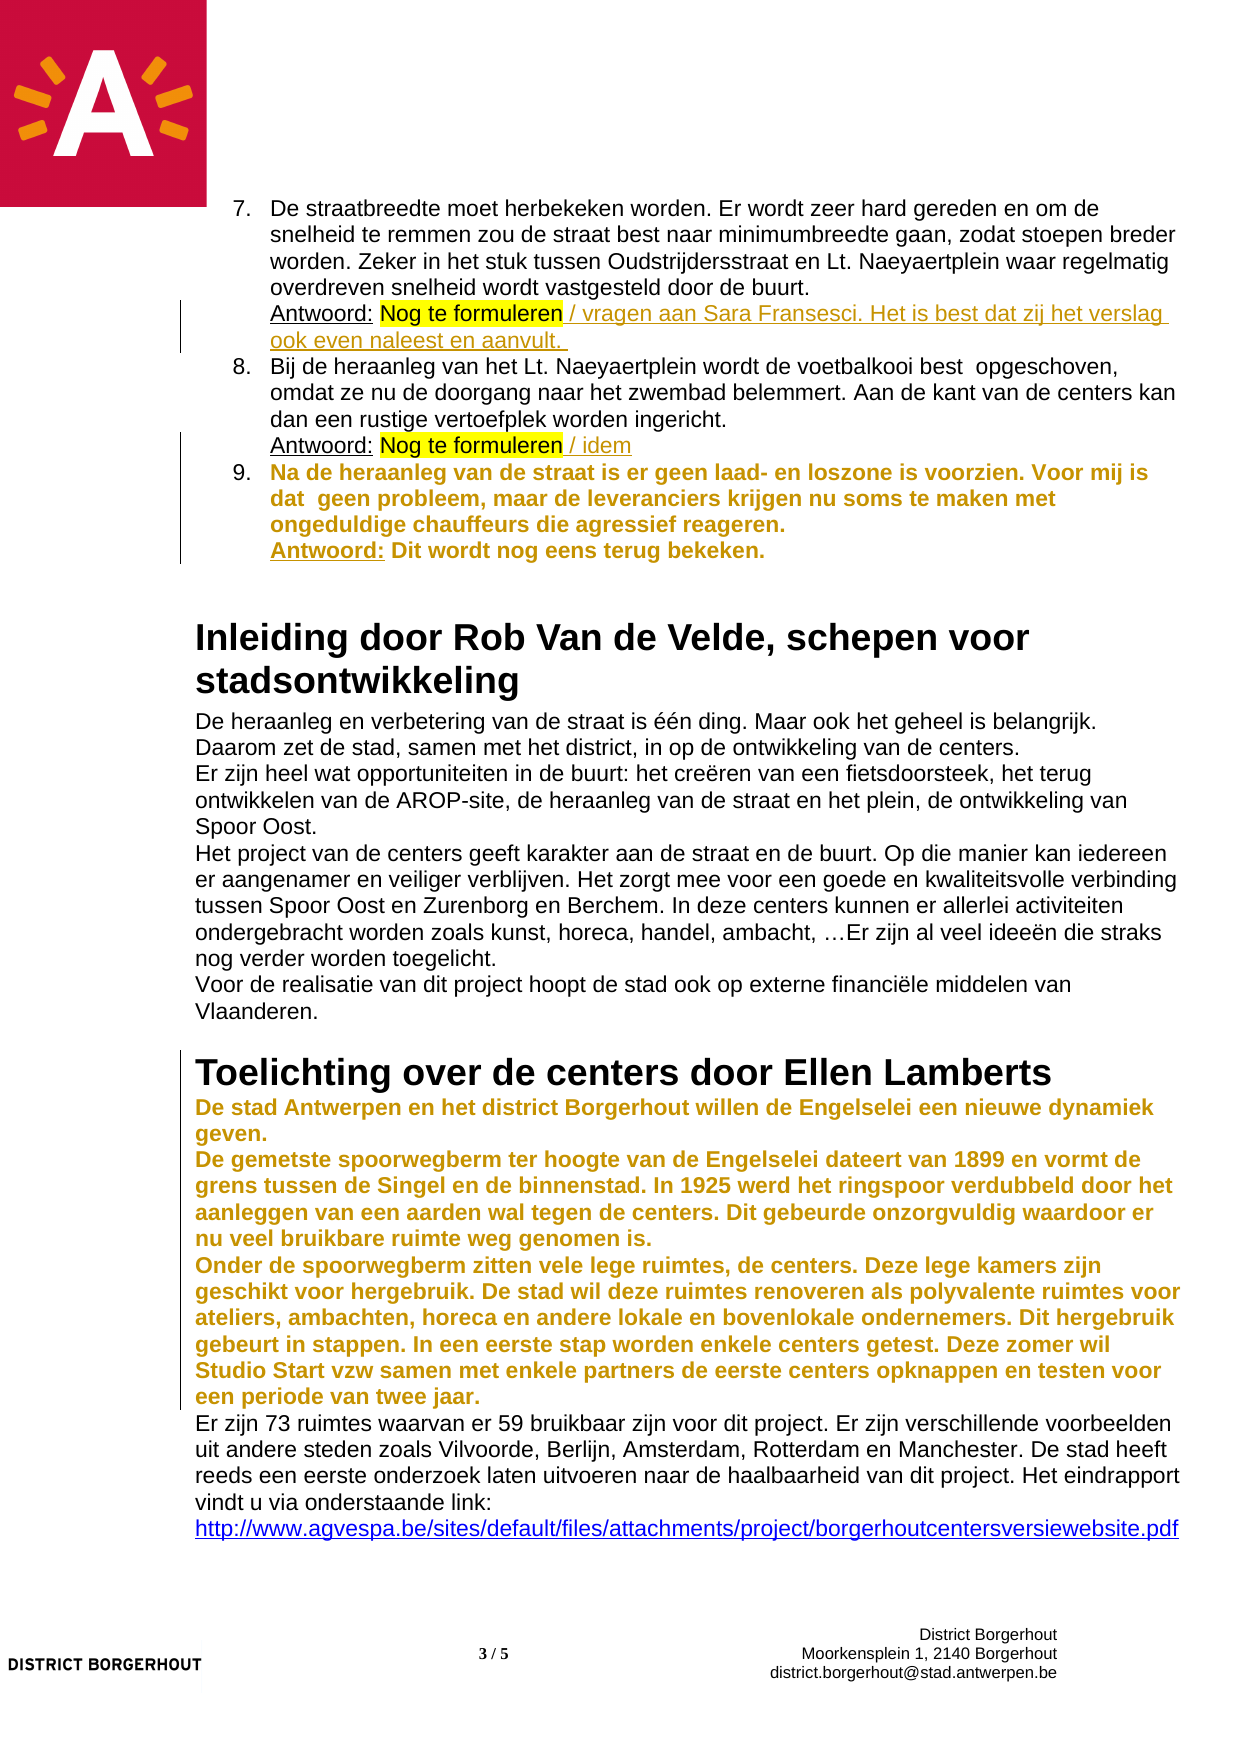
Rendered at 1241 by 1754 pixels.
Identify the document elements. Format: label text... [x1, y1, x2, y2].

list De straatbreedte moet herbekeken worden. Er wordt zeer hard gereden en om de snelheid te remmen zou de straat best naar minimumbreedte gaan, zodat stoepen breder worden. Zeker in het stuk tussen Oudstrijdersstraat en Lt. Naeyaertplein waar regelmatig overdreven snelheid wordt vastgesteld door de buurt. [232, 195, 1181, 300]
text Er zijn 73 ruimtes waarvan er 59 bruikbaar zijn voor dit project. Er zijn verschillende voorbeelden uit andere steden zoals Vilvoorde, Berlijn, Amsterdam, Rotterdam en Manchester. De stad heeft reeds een eerste onderzoek laten uitvoeren naar de haalbaarheid van dit project. Het eindrapport vindt u via onderstaande link: [195, 1410, 1181, 1515]
picture [0, 1640, 203, 1693]
text Het project van de centers geeft karakter aan de straat en de buurt. Op die manier kan iedereen er aangenamer en veiliger verblijven. Het zorgt mee voor een goede en kwaliteitsvolle verbinding tussen Spoor Oost en Zurenborg en Berchem. In deze centers kunnen er allerlei activiteiten ondergebracht worden zoals kunst, horeca, handel, ambacht, …Er zijn al veel ideeën die straks nog verder worden toegelicht. [195, 839, 1181, 971]
text Er zijn heel wat opportuniteiten in de buurt: het creëren van een fietsdoorsteek, het terug ontwikkelen van de AROP-site, de heraanleg van de straat en het plein, de ontwikkeling van Spoor Oost. [195, 760, 1181, 839]
text Onder de spoorwegberm zitten vele lege ruimtes, de centers. Deze lege kamers zijn geschikt voor hergebruik. De stad wil deze ruimtes renoveren als polyvalente ruimtes voor ateliers, ambachten, horeca en andere lokale en bovenlokale ondernemers. Dit hergebruik gebeurt in stappen. In een eerste stap worden enkele centers getest. Deze zomer wil Studio Start vzw samen met enkele partners de eerste centers opknappen en testen voor een periode van twee jaar. [195, 1252, 1181, 1410]
list Na de heraanleg van de straat is er geen laad- en loszone is voorzien. Voor mij is dat geen probleem, maar de leveranciers krijgen nu soms te maken met ongeduldige chauffeurs die agressief reageren. [232, 458, 1181, 537]
text Antwoord: Nog te formuleren [563, 432, 1181, 458]
text Voor de realisatie van dit project hoopt de stad ook op externe financiële middelen van Vlaanderen. [195, 971, 1181, 1024]
text Antwoord: Nog te formuleren [270, 300, 1181, 353]
list Bij de heraanleg van het Lt. Naeyaertplein wordt de voetbalkooi best opgeschoven, omdat ze nu de doorgang naar het zwembad belemmert. Aan de kant van de centers kan dan een rustige vertoefplek worden ingericht. [232, 353, 1181, 432]
text http://www.agvespa.be/sites/default/files/attachments/project/borgerhoutcentersversiewebsite.pdf [195, 1515, 1181, 1541]
subtitle De gemetste spoorwegberm ter hoogte van de Engelselei dateert van 1899 en vormt de grens tussen de Singel en de binnenstad. In 1925 werd het ringspoor verdubbeld door het aanleggen van een aarden wal tegen de centers. Dit gebeurde onzorgvuldig waardoor er nu veel bruikbare ruimte weg genomen is. [195, 1146, 1181, 1252]
subtitle Toelichting over de centers door Ellen Lamberts De stad Antwerpen en het district Borgerhout willen de Engelselei een nieuwe dynamiek geven. [195, 1050, 1181, 1146]
text Antwoord: Nog te formuleren [270, 432, 380, 458]
list Antwoord: Dit wordt nog eens terug bekeken. [270, 537, 1181, 564]
picture [0, 0, 207, 207]
subtitle Inleiding door Rob Van de Velde, schepen voor stadsontwikkeling [195, 615, 1181, 701]
text De heraanleg en verbetering van de straat is één ding. Maar ook het geheel is belangrijk. Daarom zet de stad, samen met het district, in op de ontwikkeling van de centers. [195, 708, 1181, 760]
